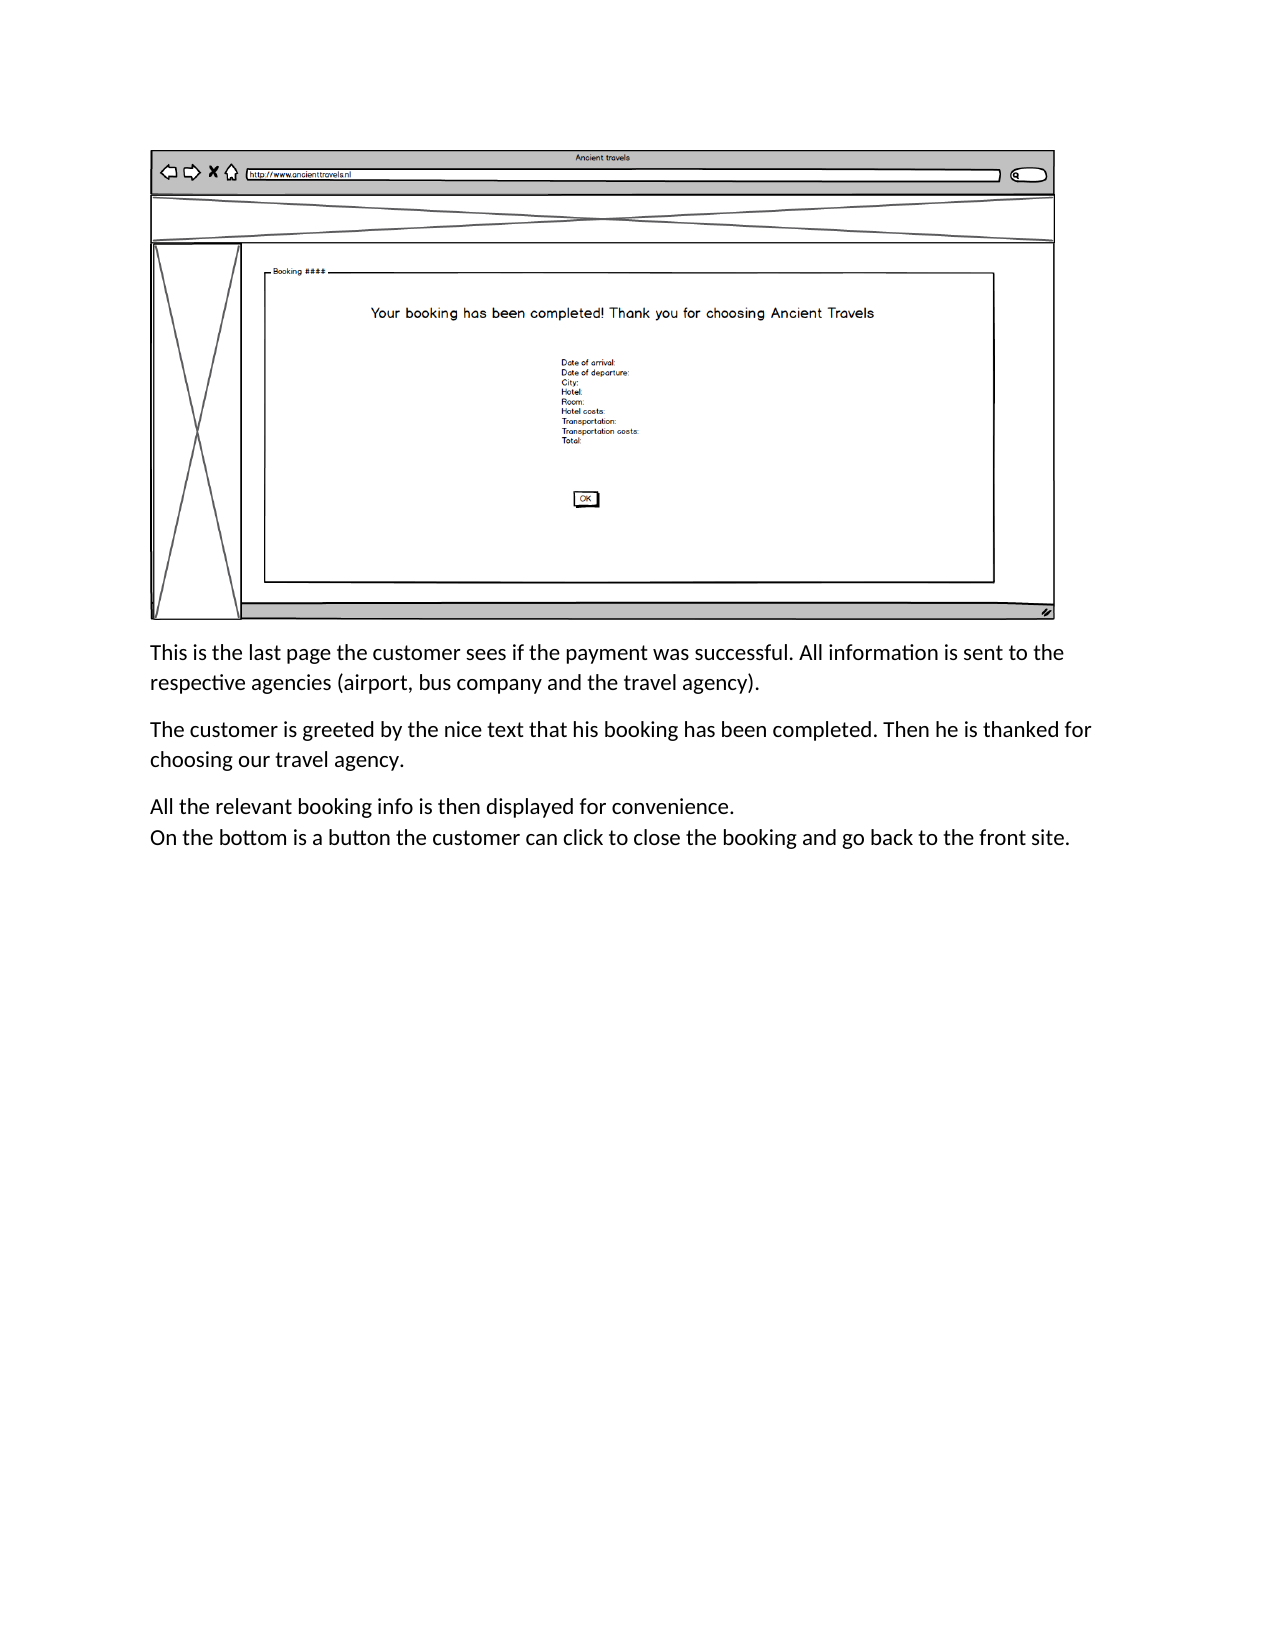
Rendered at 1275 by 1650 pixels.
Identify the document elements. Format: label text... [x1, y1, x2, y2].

text All the relevant booking info is then displayed for convenience. On the bottom is a button the customer can click to close the booking and go back to the front site. [150, 792, 1125, 851]
text The customer is greeted by the nice text that his booking has been completed. Then he is thanked for choosing our travel agency. [150, 715, 1125, 774]
text This is the last page the customer sees if the payment was successful. All information is sent to the respective agencies (airport, bus company and the travel agency). [150, 638, 1125, 697]
picture [150, 150, 1125, 620]
